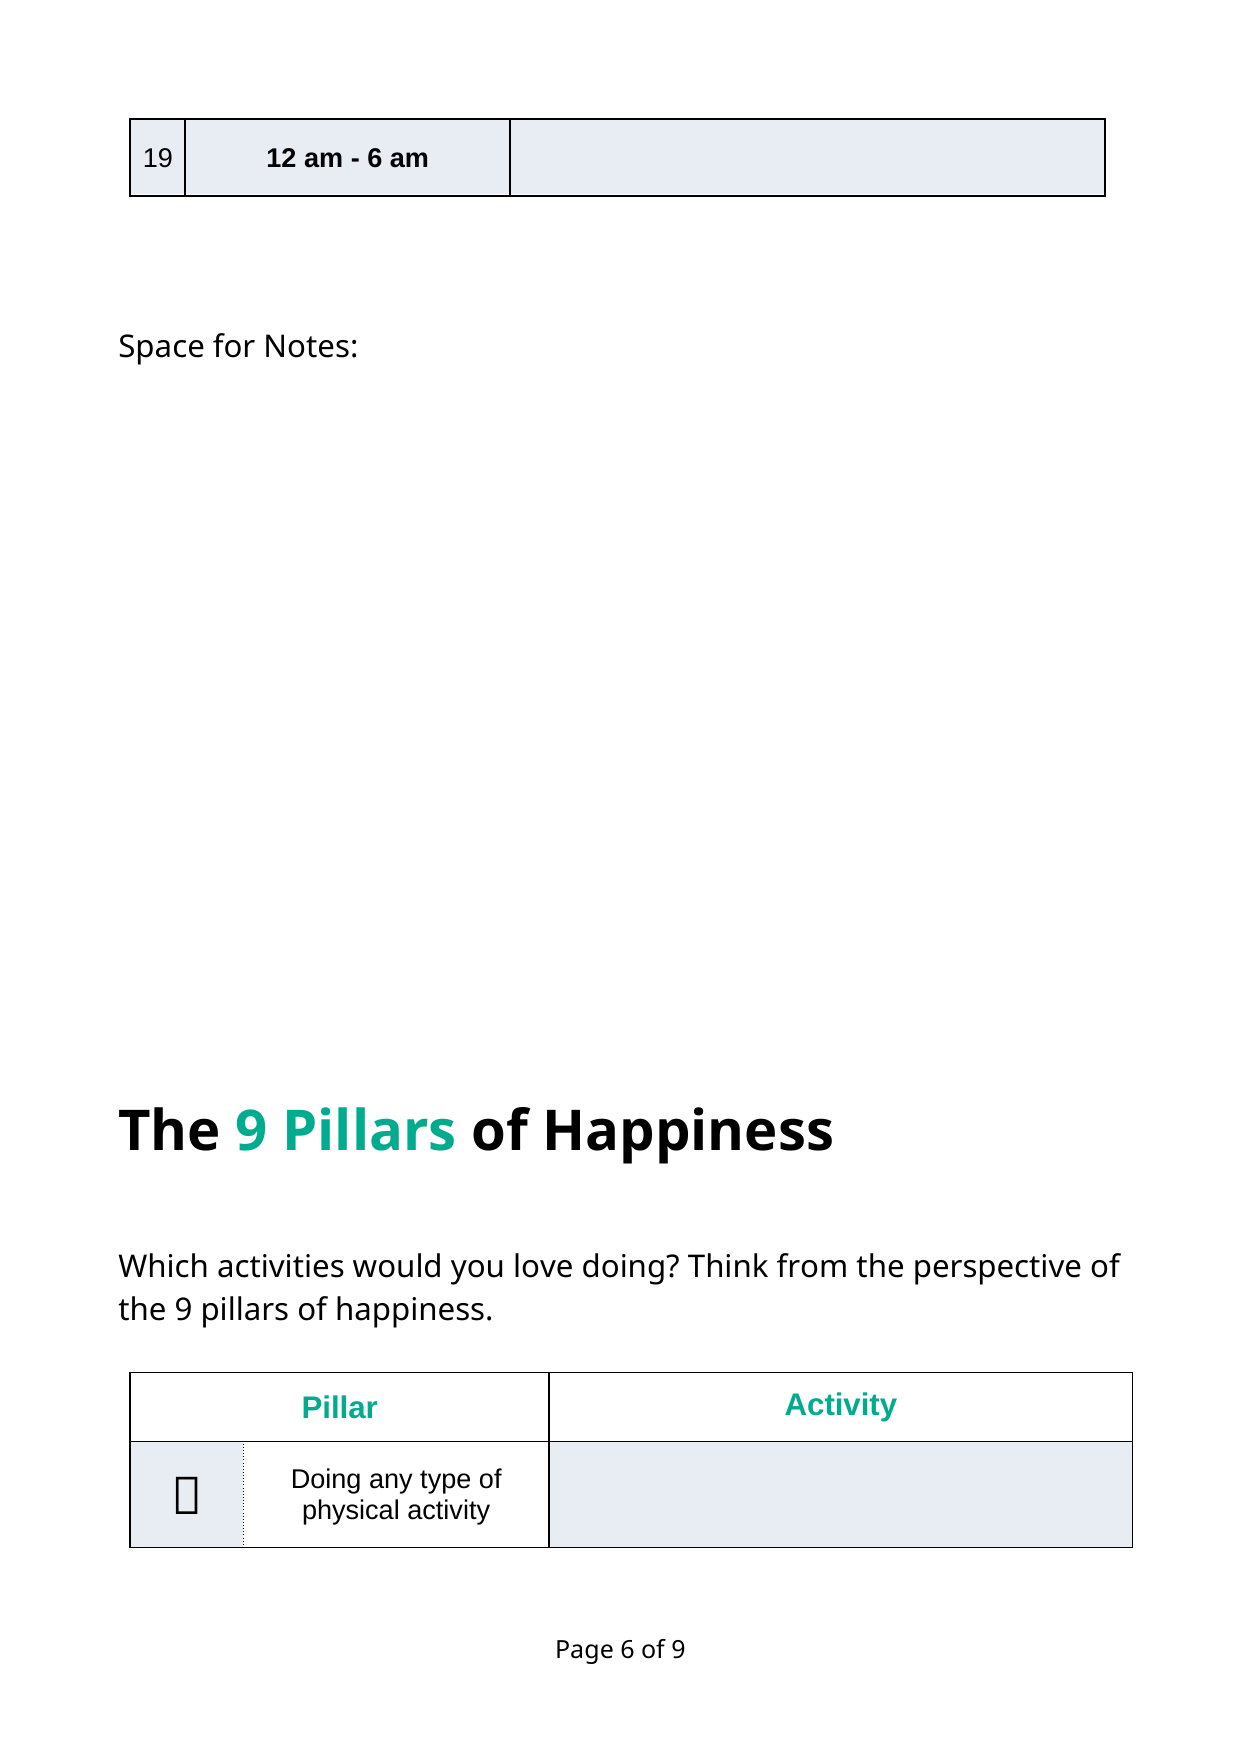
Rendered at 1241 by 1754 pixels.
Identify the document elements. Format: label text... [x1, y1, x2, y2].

table_cell [511, 120, 1104, 194]
table_cell 💪 [131, 1442, 243, 1547]
table_cell 12 am - 6 am [186, 120, 509, 194]
text Space for Notes: [118, 324, 1122, 367]
text Which activities would you love doing? Think from the perspective of the 9 pillars of happiness. [118, 1244, 1122, 1329]
title The 9 Pillars of Happiness [118, 1091, 1122, 1167]
table_cell [550, 1442, 1132, 1547]
table_cell Doing any type of physical activity [243, 1442, 548, 1547]
table_header Activity [550, 1373, 1132, 1441]
table_cell 19 [131, 120, 184, 194]
table_header Pillar [131, 1373, 548, 1441]
